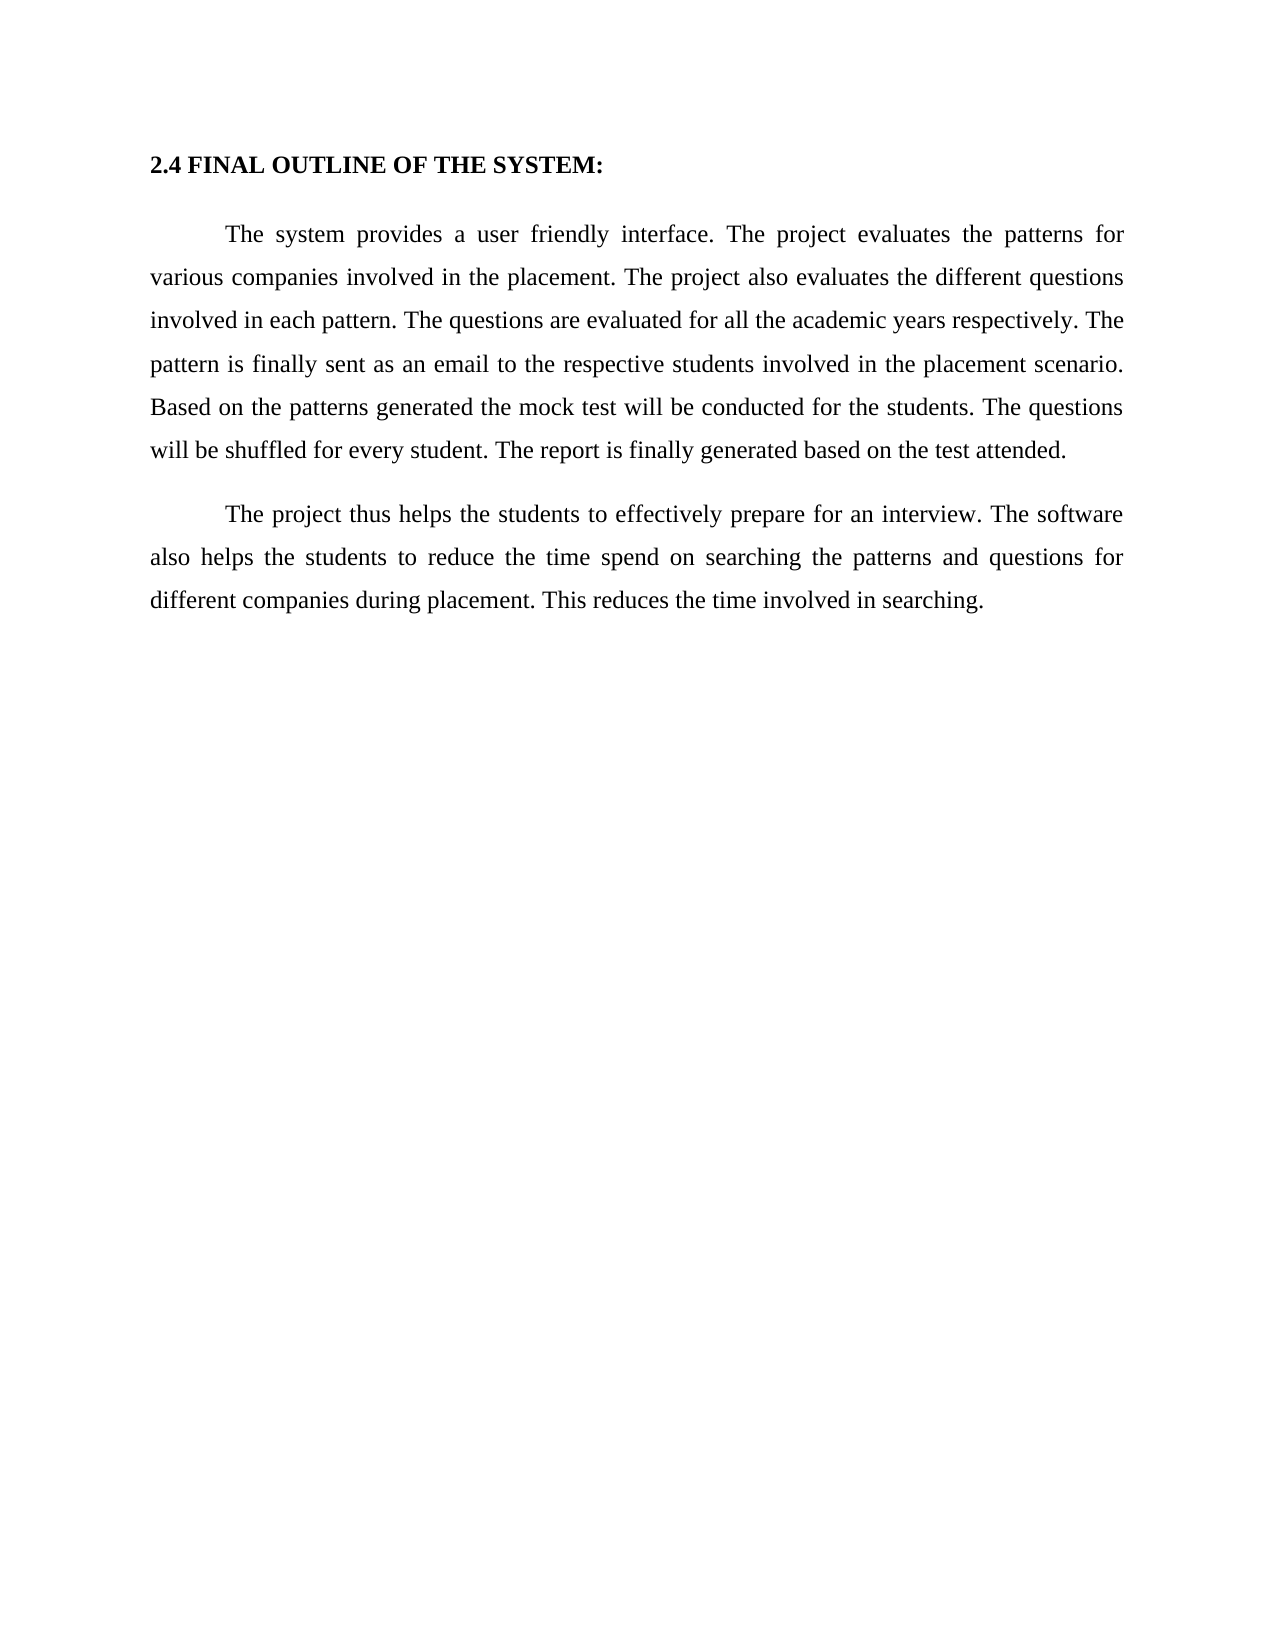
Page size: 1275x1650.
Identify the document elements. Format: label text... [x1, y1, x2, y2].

text The system provides a user friendly interface. The project evaluates the patterns for various companies involved in the placement. The project also evaluates the different questions involved in each pattern. The questions are evaluated for all the academic years respectively. The pattern is finally sent as an email to the respective students involved in the placement scenario. Based on the patterns generated the mock test will be conducted for the students. The questions will be shuffled for every student. The report is finally generated based on the test attended. [150, 219, 1125, 464]
text 2.4 FINAL OUTLINE OF THE SYSTEM: [150, 150, 1055, 179]
text The project thus helps the students to effectively prepare for an interview. The software also helps the students to reduce the time spend on searching the patterns and questions for different companies during placement. This reduces the time involved in searching. [150, 499, 1125, 614]
